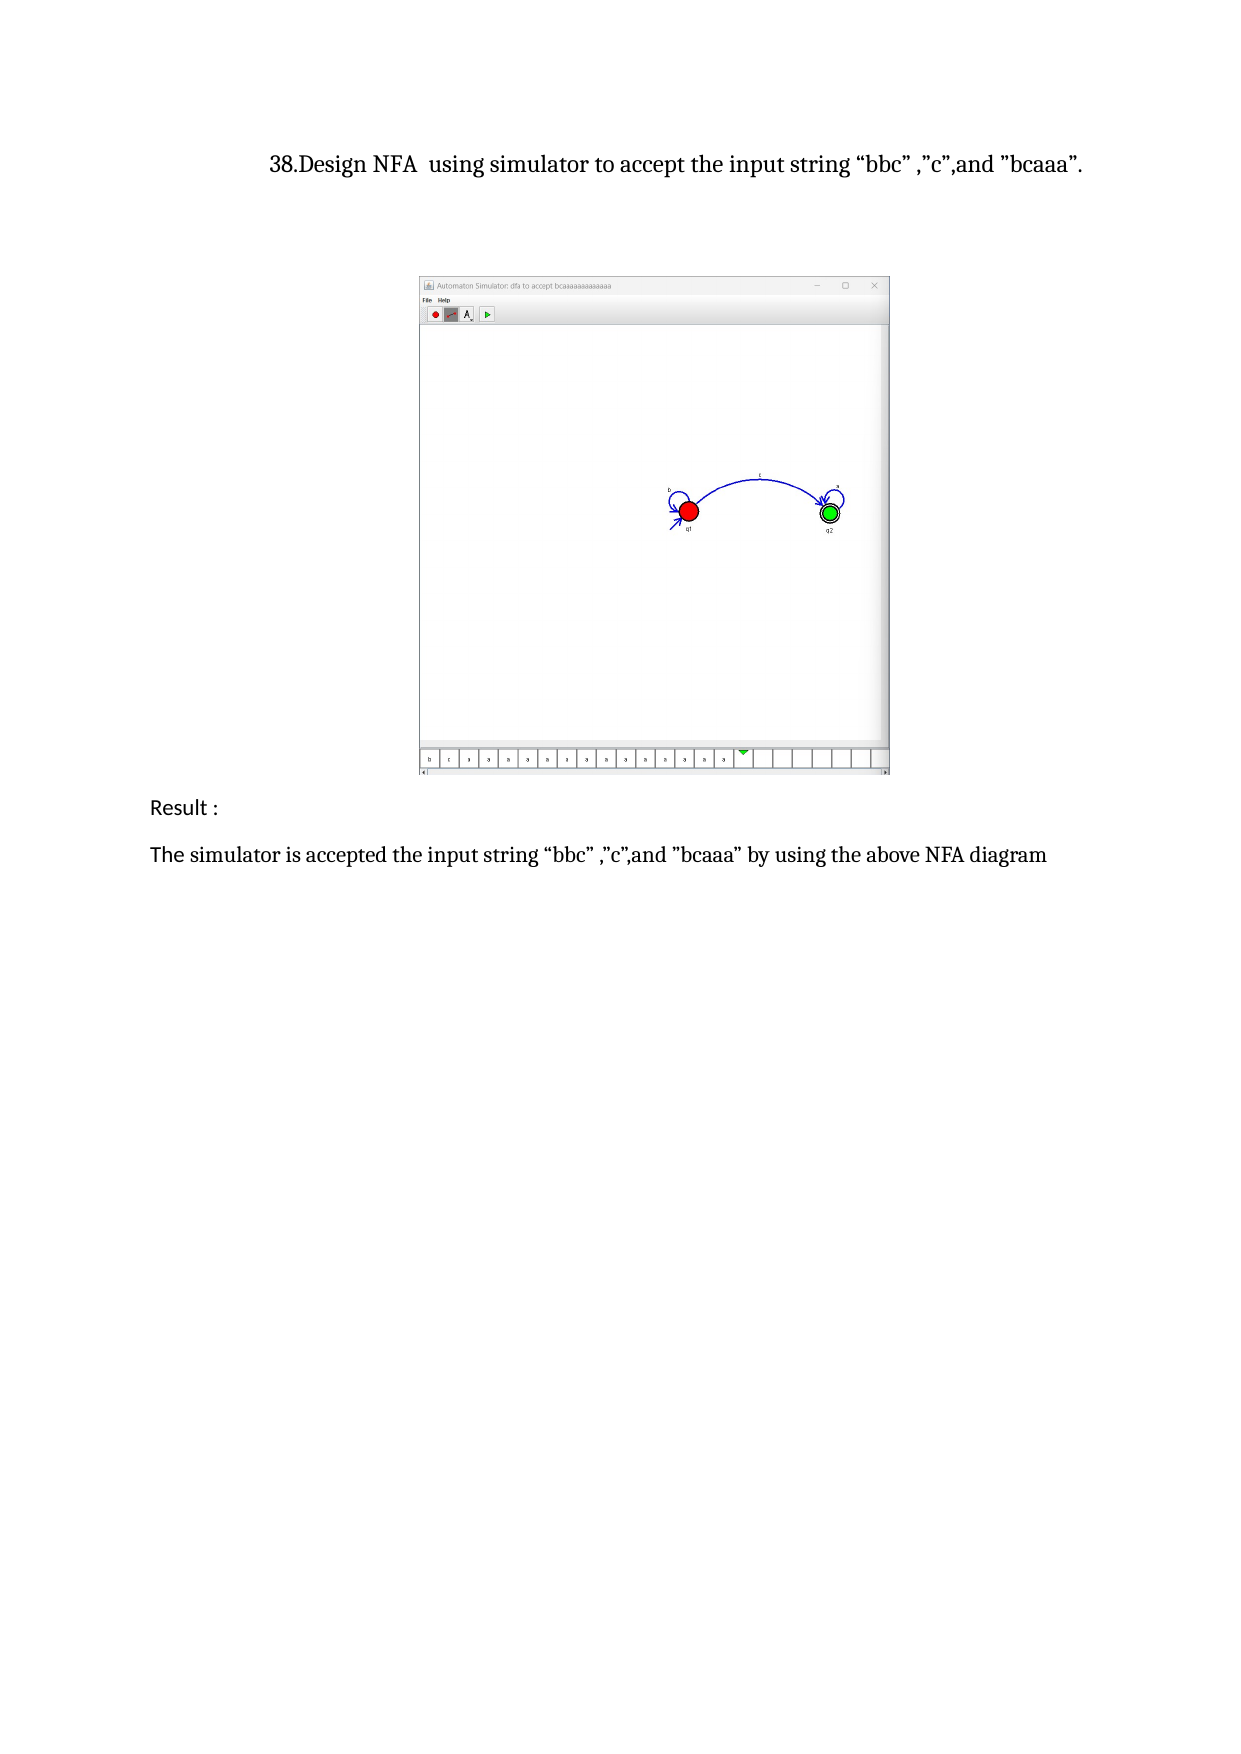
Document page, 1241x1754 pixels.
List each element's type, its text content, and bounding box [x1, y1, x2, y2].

picture [419, 276, 890, 775]
text The simulator is accepted the input string “bbc” ,”c”,and ”bcaaa” by using the above NFA diagram [150, 840, 1090, 868]
text Result : [150, 793, 1090, 821]
list 38.Design NFA using simulator to accept the input string “bbc” ,”c”,and ”bcaaa”. [269, 150, 1090, 179]
